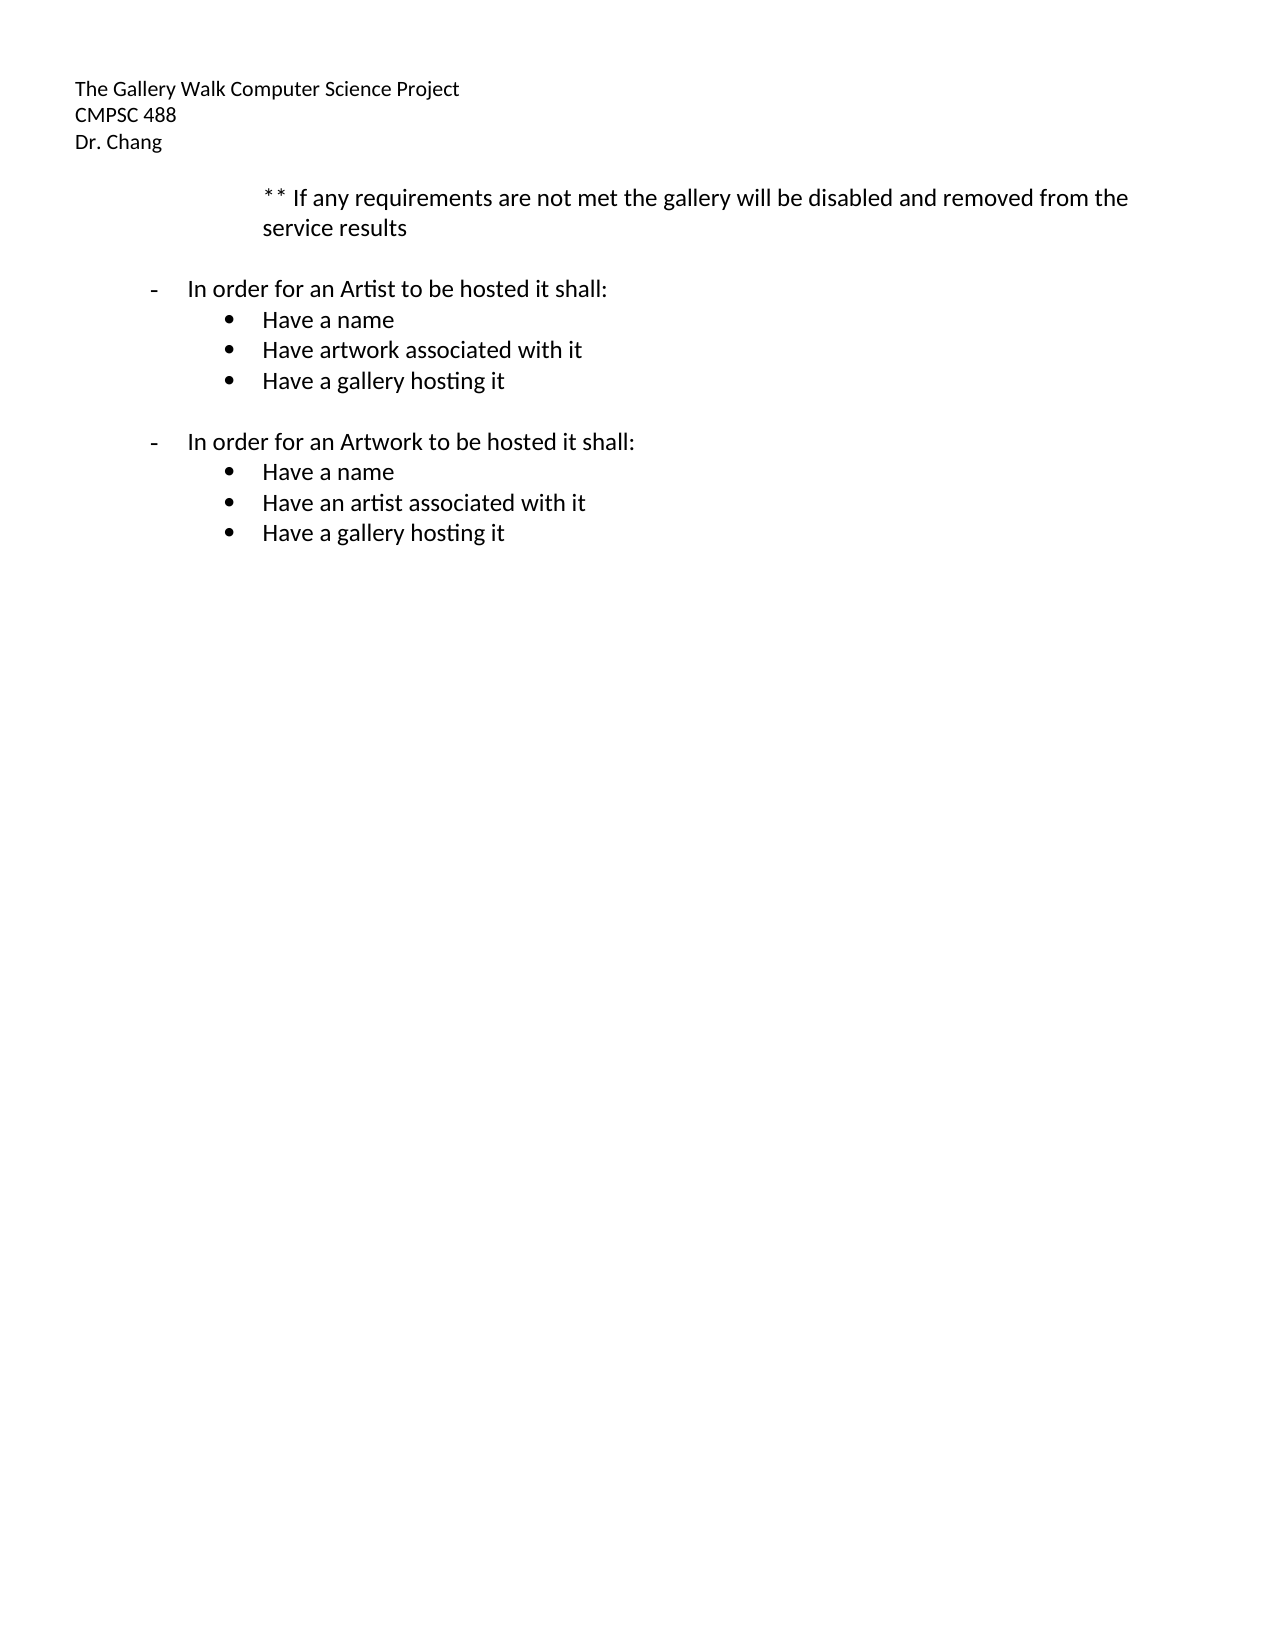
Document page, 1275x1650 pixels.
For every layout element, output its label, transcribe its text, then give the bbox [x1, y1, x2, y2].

list Have a name [225, 456, 1200, 487]
list Have an artist associated with it [225, 487, 1200, 517]
list Have a gallery hosting it [225, 365, 1200, 395]
list Have artwork associated with it [225, 334, 1200, 365]
list Have a name [225, 304, 1200, 334]
list In order for an Artist to be hosted it shall: [150, 273, 1200, 304]
list ** If any requirements are not met the gallery will be disabled and removed from the service results [262, 182, 1200, 243]
list In order for an Artwork to be hosted it shall: [150, 426, 1200, 456]
list Have a gallery hosting it [225, 517, 1200, 548]
